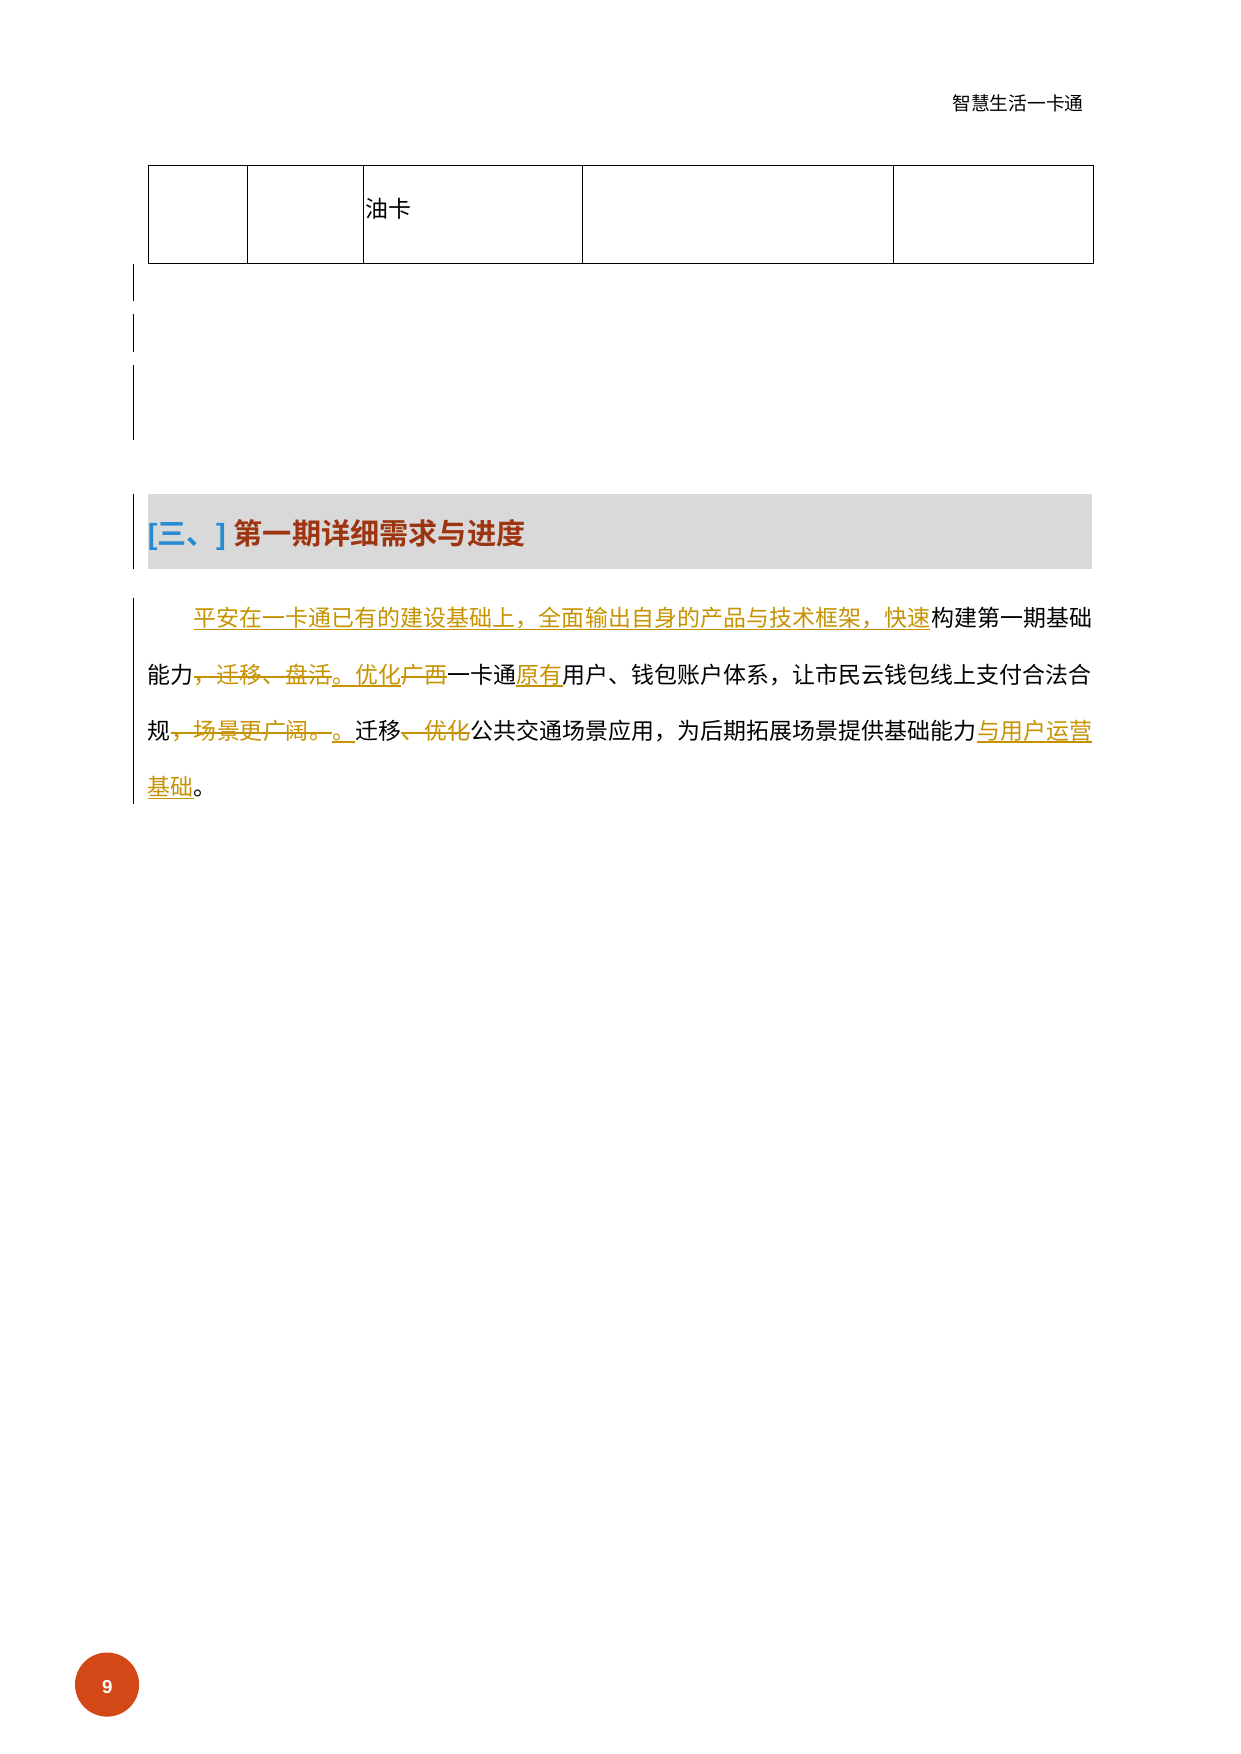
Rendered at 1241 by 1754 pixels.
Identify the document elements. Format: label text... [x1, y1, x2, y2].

text 构建第一期基础能力一卡通用户、钱包账户体系，让市民云钱包线上支付合法合规迁移公共交通场景应用，为后期拓展场景提供基础能力。 [148, 598, 1092, 804]
table_cell [894, 166, 1093, 263]
subtitle 第一期详细需求与进度 [148, 494, 1092, 569]
table_cell 油卡 [364, 166, 582, 263]
table_cell [583, 166, 893, 263]
